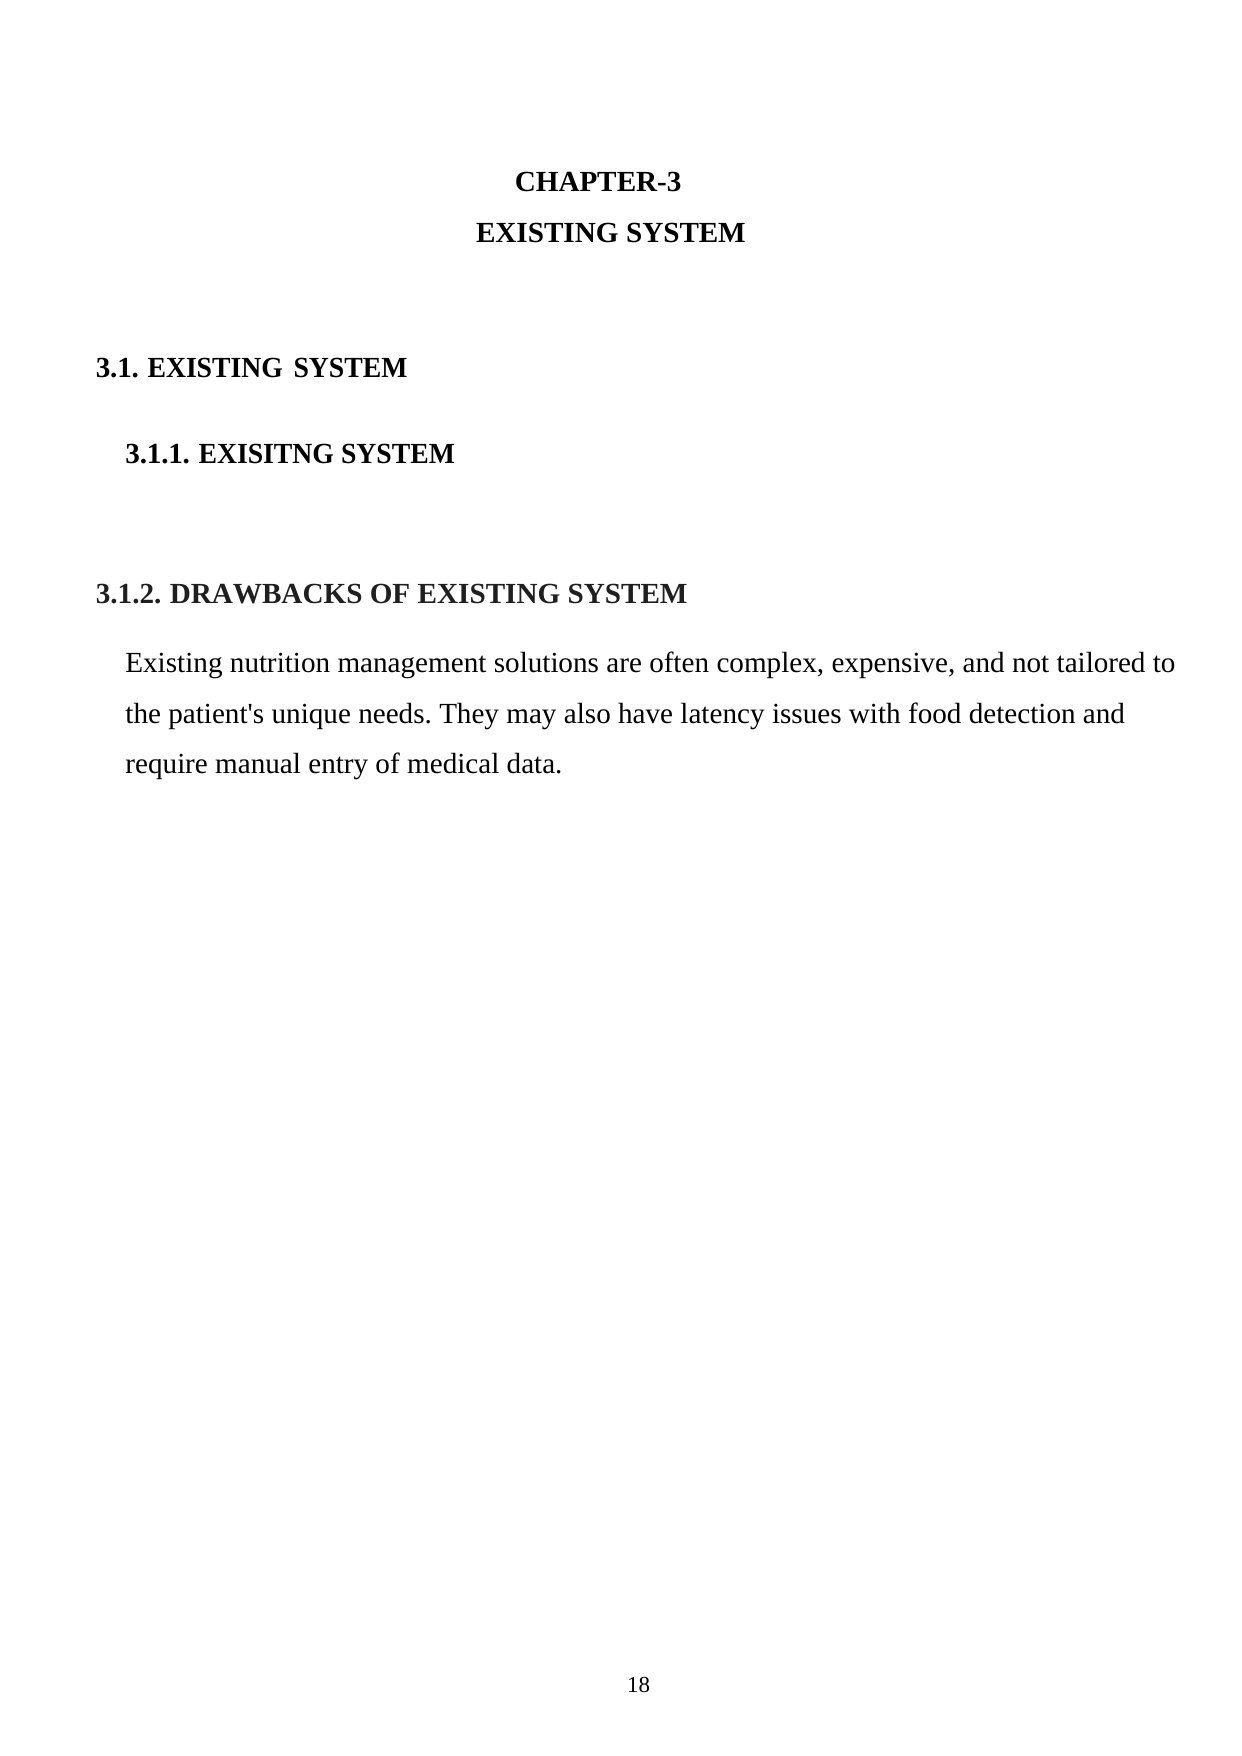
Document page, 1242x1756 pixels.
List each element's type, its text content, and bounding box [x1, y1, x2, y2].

list EXISTING SYSTEM [96, 351, 1208, 384]
text Existing nutrition management solutions are often complex, expensive, and not tailored to the patient's unique needs. They may also have latency issues with food detection and require manual entry of medical data. [125, 645, 1208, 779]
list DRAWBACKS OF EXISTING SYSTEM [96, 576, 1208, 609]
subtitle EXISITNG SYSTEM [125, 436, 1208, 469]
subtitle CHAPTER-3 EXISTING SYSTEM [476, 164, 810, 249]
